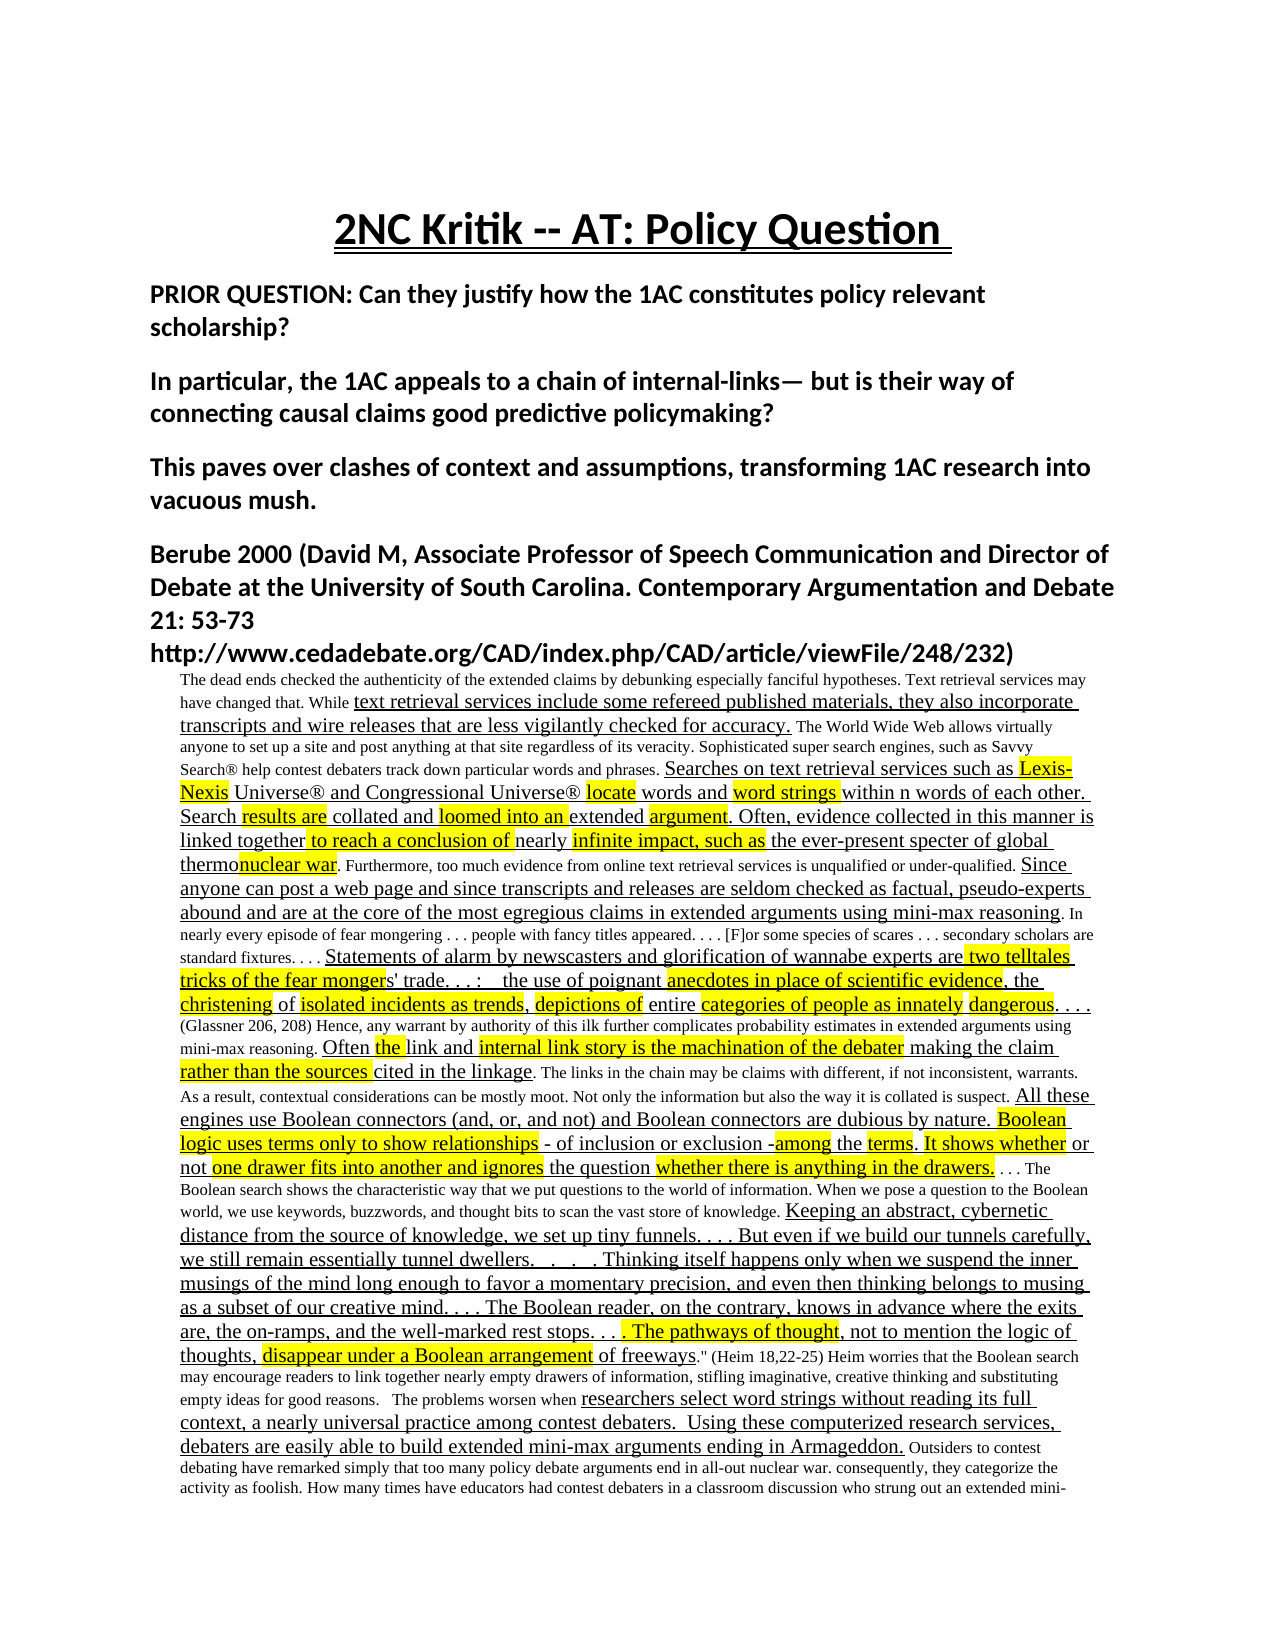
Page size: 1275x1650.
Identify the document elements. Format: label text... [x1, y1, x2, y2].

subtitle PRIOR QUESTION: Can they justify how the 1AC constitutes policy relevant scholarship? [150, 277, 1125, 343]
subtitle Berube 2000 (David M, Associate Professor of Speech Communication and Director of Debate at the University of South Carolina. Contemporary Argumentation and Debate 21: 53-73 http://www.cedadebate.org/CAD/index.php/CAD/article/viewFile/248/232) [150, 537, 1125, 669]
subtitle This paves over clashes of context and assumptions, transforming 1AC research into vacuous mush. [150, 451, 1125, 517]
subtitle In particular, the 1AC appeals to a chain of internal-links— but is their way of connecting causal claims good predictive policymaking? [150, 364, 1125, 430]
subtitle 2NC Kritik -- AT: Policy Question [150, 200, 1125, 256]
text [180, 669, 1095, 1497]
